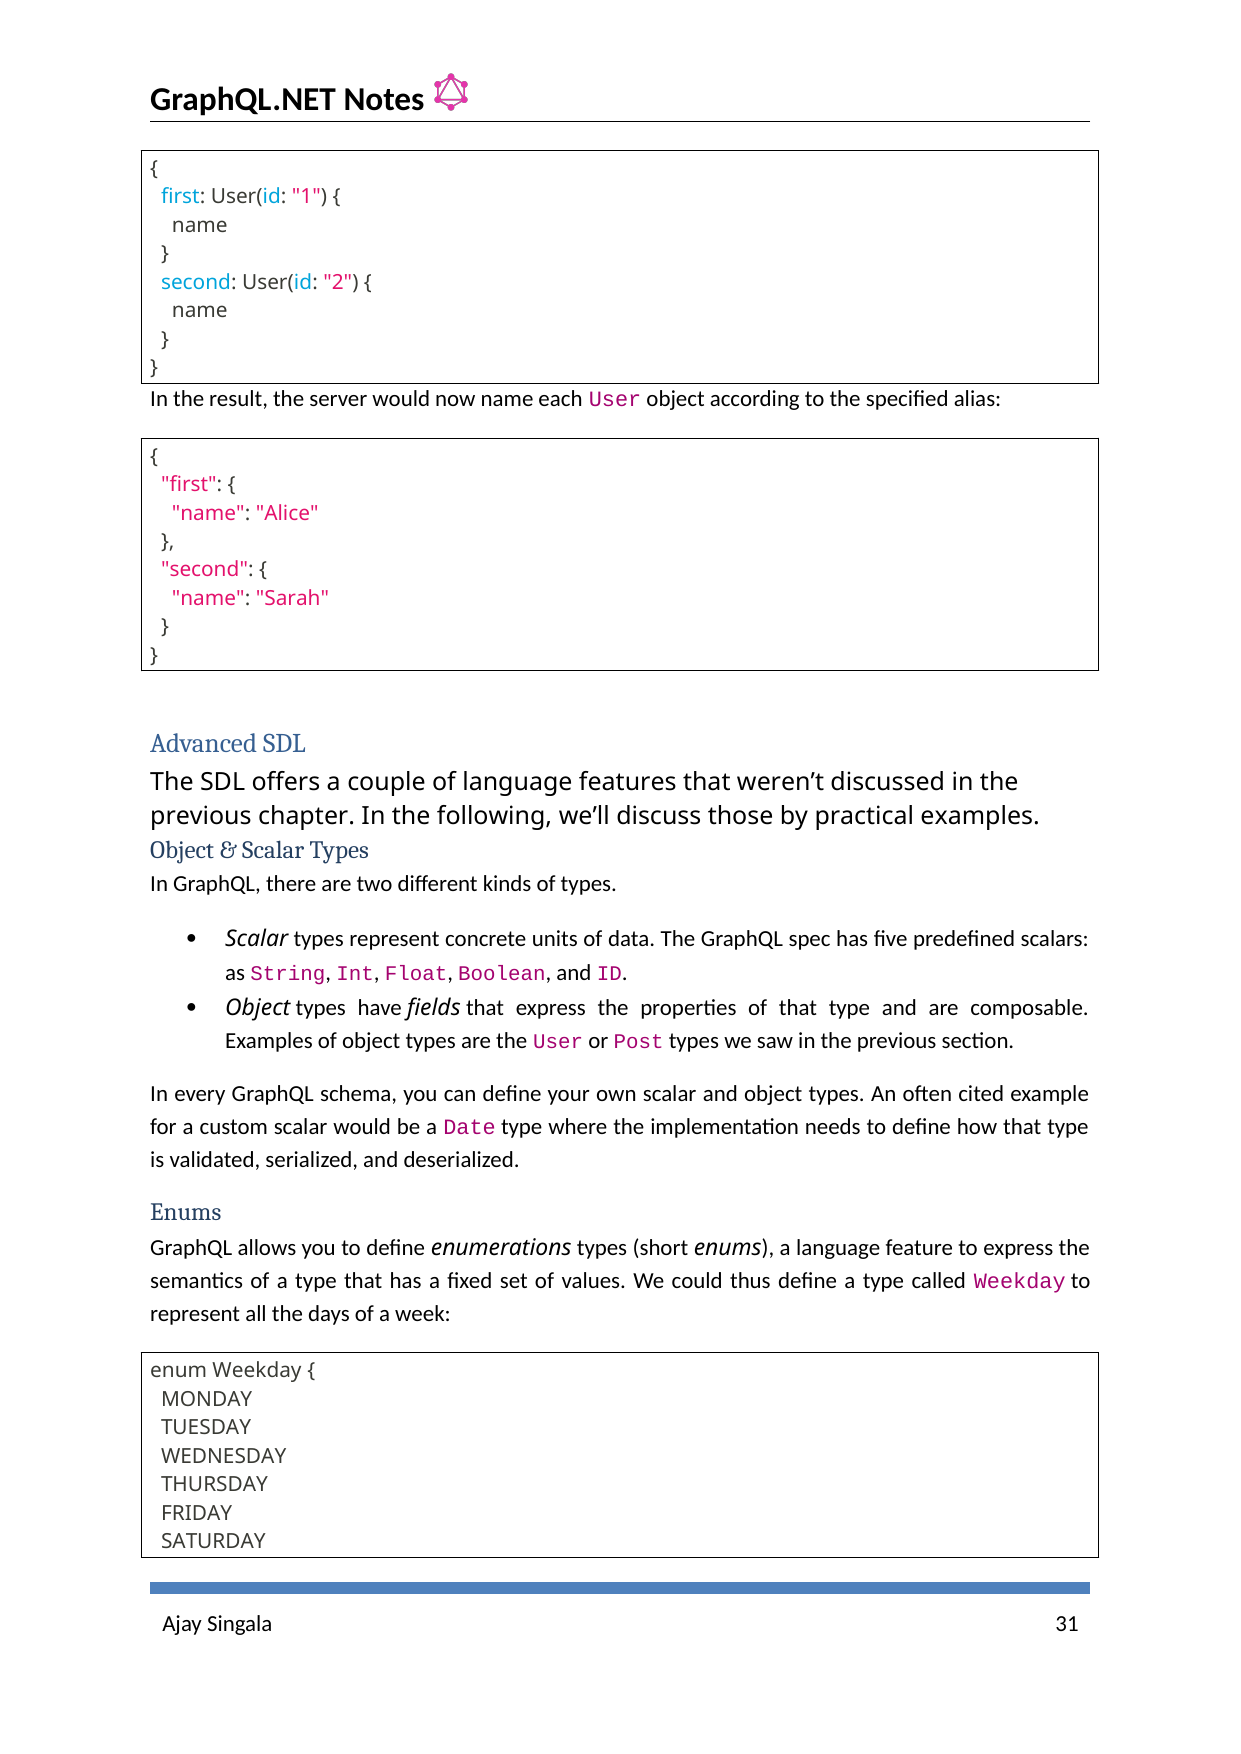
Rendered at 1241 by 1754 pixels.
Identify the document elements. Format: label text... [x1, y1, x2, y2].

subtitle Advanced SDL [150, 728, 1090, 759]
text } [150, 324, 1090, 349]
text SATURDAY [142, 1523, 1098, 1557]
list Scalar types represent concrete units of data. The GraphQL spec has five predefined scalars: as String, Int, Float, Boolean, and ID. [187, 922, 1090, 986]
text FRIDAY [150, 1498, 1090, 1523]
text TUESDAY [150, 1412, 1090, 1441]
text In every GraphQL schema, you can define your own scalar and object types. An often cited example for a custom scalar would be a Date type where the implementation needs to define how that type is validated, serialized, and deserialized. [150, 1079, 1090, 1173]
text name [150, 210, 1090, 238]
text } [150, 611, 1090, 637]
text }, [150, 526, 1090, 554]
text In the result, the server would now name each User object according to the specified alias: [150, 384, 1090, 413]
text { [142, 439, 1098, 469]
picture [432, 73, 469, 111]
text second: User(id: "2") { [150, 267, 1090, 295]
text } [142, 637, 1098, 670]
text "first": { [150, 469, 1090, 498]
text MONDAY [150, 1384, 1090, 1412]
text GraphQL allows you to define enumerations types (short enums), a language feature to express the semantics of a type that has a fixed set of values. We could thus define a type called Weekday to represent all the days of a week: [150, 1231, 1090, 1327]
text enum Weekday { [142, 1353, 1098, 1384]
text { [142, 151, 1098, 182]
text "second": { [150, 554, 1090, 583]
text } [142, 349, 1098, 383]
text first: User(id: "1") { [150, 182, 1090, 210]
text In GraphQL, there are two different kinds of types. [150, 869, 1090, 897]
subtitle Enums [150, 1198, 1090, 1227]
text The SDL offers a couple of language features that weren’t discussed in the previous chapter. In the following, we’ll discuss those by practical examples. [150, 764, 1090, 832]
text } [150, 238, 1090, 267]
text "name": "Alice" [150, 498, 1090, 526]
text WEDNESDAY [150, 1441, 1090, 1469]
text THURSDAY [150, 1469, 1090, 1498]
text "name": "Sarah" [150, 583, 1090, 611]
text name [150, 295, 1090, 324]
subtitle Object & Scalar Types [150, 836, 1090, 865]
list Object types have fields that express the properties of that type and are composable. Examples of object types are the User or Post types we saw in the previous section. [187, 991, 1090, 1054]
